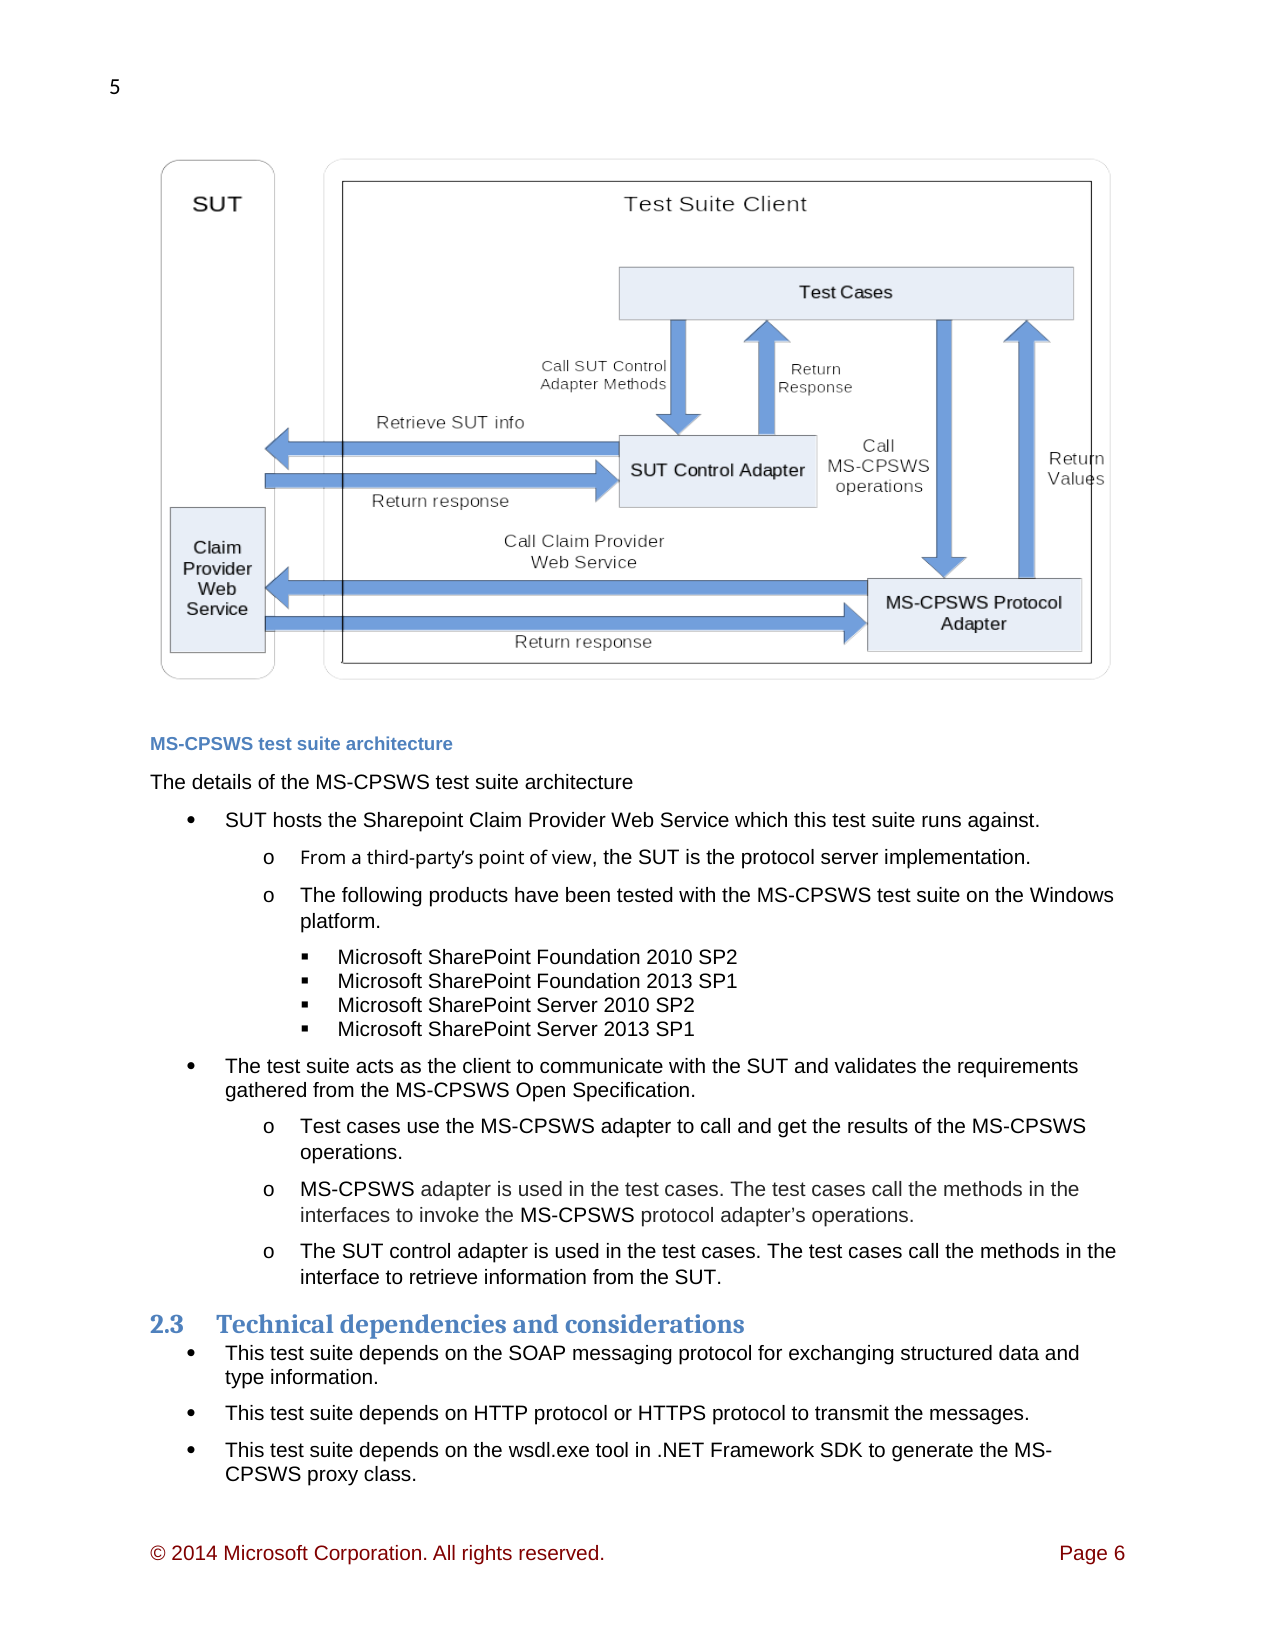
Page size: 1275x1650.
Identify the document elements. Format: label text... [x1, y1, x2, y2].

list The following products have been tested with the MS-CPSWS test suite on the Windows platform. [262, 883, 1125, 933]
list The test suite acts as the client to communicate with the SUT and validates the requirements gathered from the MS-CPSWS Open Specification. [187, 1054, 1125, 1102]
list Test cases use the MS-CPSWS adapter to call and get the results of the MS-CPSWS operations. [262, 1114, 1125, 1164]
list Microsoft SharePoint Foundation 2010 SP2 [300, 945, 1125, 969]
list Microsoft SharePoint Server 2013 SP1 [300, 1017, 1125, 1041]
list This test suite depends on HTTP protocol or HTTPS protocol to transmit the messages. [187, 1401, 1125, 1425]
list MS-CPSWS adapter is used in the test cases. The test cases call the methods in the interfaces to invoke the MS-CPSWS protocol adapter’s operations. [262, 1177, 1125, 1226]
text The details of the MS-CPSWS test suite architecture [150, 768, 1125, 795]
list This test suite depends on the wsdl.exe tool in .NET Framework SDK to generate the MS-CPSWS proxy class. [187, 1438, 1125, 1486]
list Microsoft SharePoint Server 2010 SP2 [300, 993, 1125, 1017]
list SUT hosts the Sharepoint Claim Provider Web Service which this test suite runs against. [187, 807, 1125, 831]
subtitle Technical dependencies and considerations [150, 1309, 1125, 1341]
list Microsoft SharePoint Foundation 2013 SP1 [300, 969, 1125, 993]
list This test suite depends on the SOAP messaging protocol for exchanging structured data and type information. [187, 1341, 1125, 1389]
list From a third-party’s point of view, the SUT is the protocol server implementation. [262, 844, 1125, 870]
list The SUT control adapter is used in the test cases. The test cases call the methods in the interface to retrieve information from the SUT. [262, 1239, 1125, 1289]
text MS-CPSWS test suite architecture [150, 728, 1125, 755]
